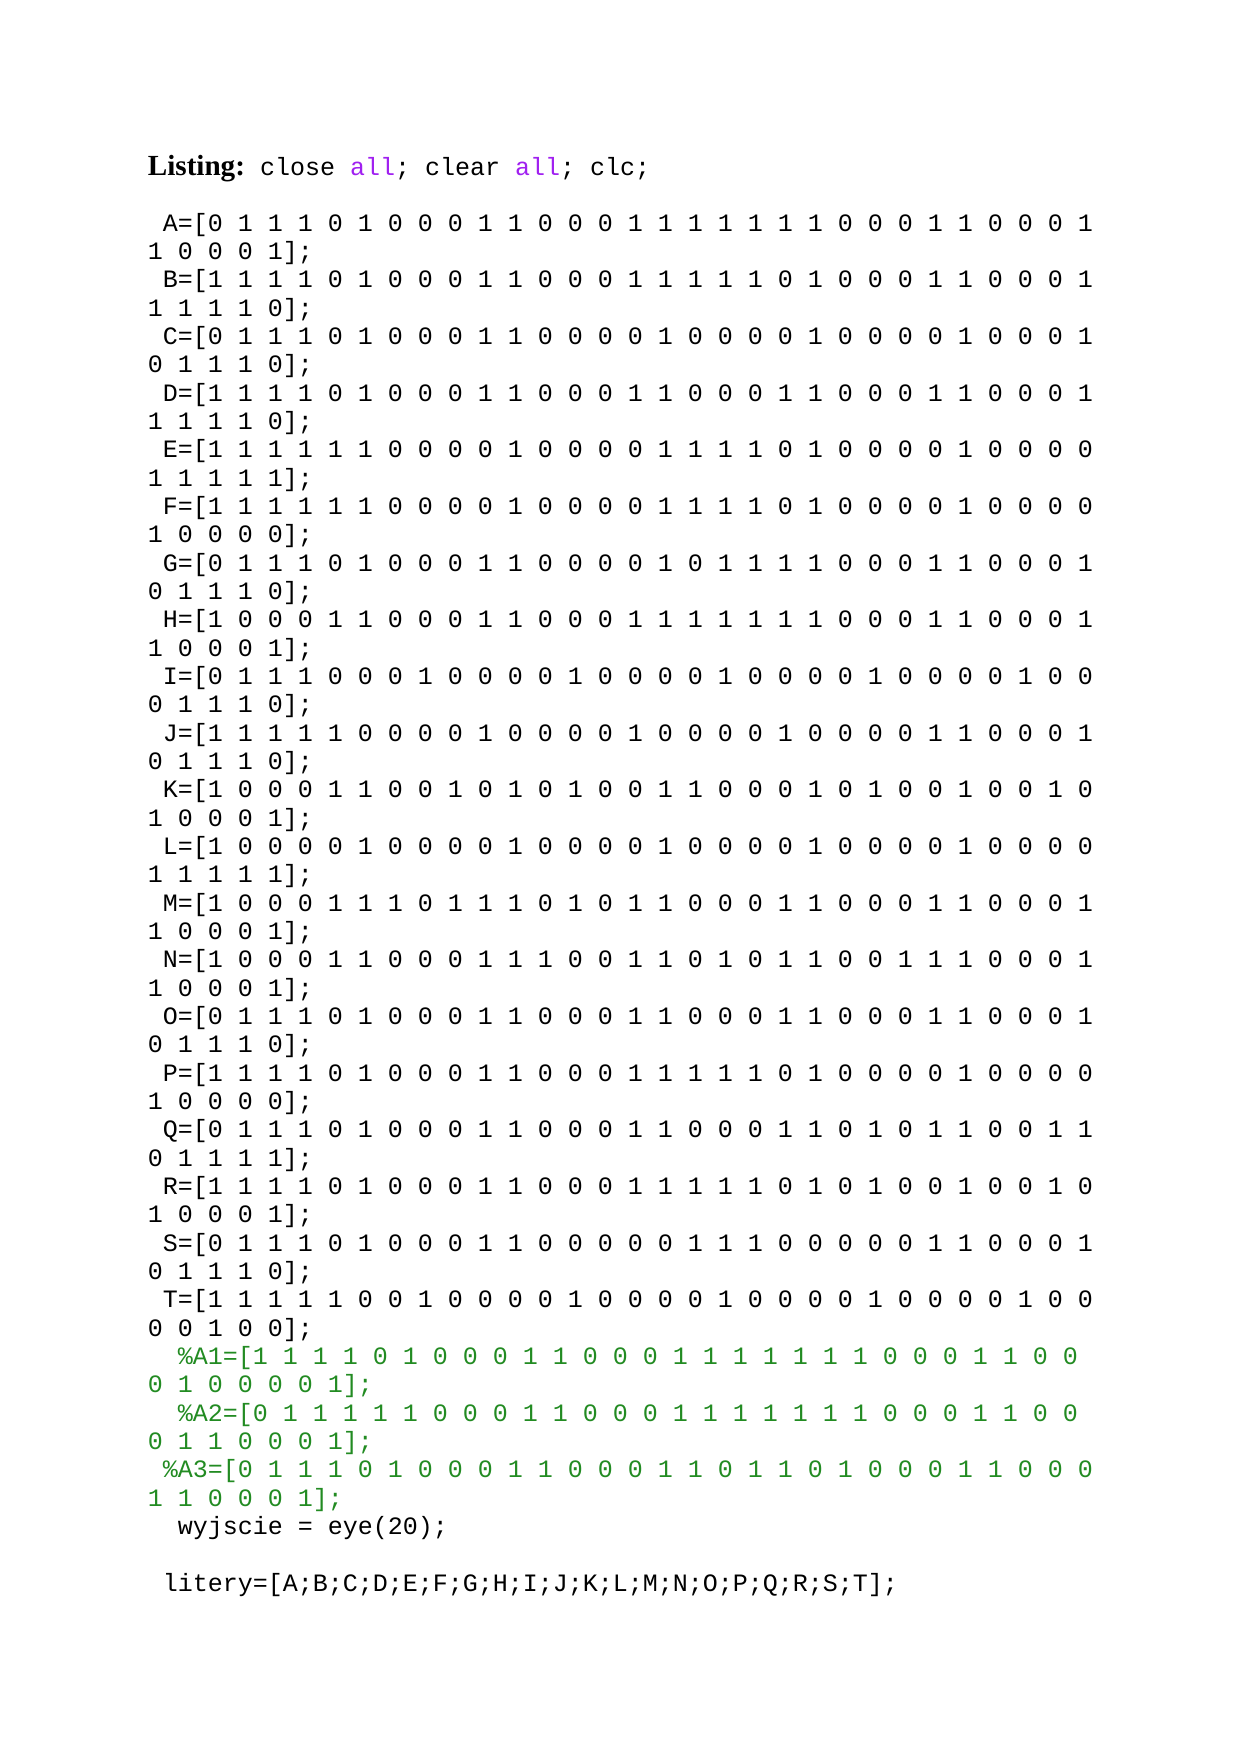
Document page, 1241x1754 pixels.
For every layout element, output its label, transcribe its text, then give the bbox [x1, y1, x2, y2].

text D=[1 1 1 1 0 1 0 0 0 1 1 0 0 0 1 1 0 0 0 1 1 0 0 0 1 1 0 0 0 1 1 1 1 1 0]; [148, 380, 1093, 437]
text T=[1 1 1 1 1 0 0 1 0 0 0 0 1 0 0 0 0 1 0 0 0 0 1 0 0 0 0 1 0 0 0 0 1 0 0]; [148, 1287, 1093, 1344]
text wyjscie = eye(20); [148, 1514, 1093, 1542]
text B=[1 1 1 1 0 1 0 0 0 1 1 0 0 0 1 1 1 1 1 0 1 0 0 0 1 1 0 0 0 1 1 1 1 1 0]; [148, 267, 1093, 324]
text K=[1 0 0 0 1 1 0 0 1 0 1 0 1 0 0 1 1 0 0 0 1 0 1 0 0 1 0 0 1 0 1 0 0 0 1]; [148, 777, 1093, 834]
text L=[1 0 0 0 0 1 0 0 0 0 1 0 0 0 0 1 0 0 0 0 1 0 0 0 0 1 0 0 0 0 1 1 1 1 1]; [148, 834, 1093, 890]
text H=[1 0 0 0 1 1 0 0 0 1 1 0 0 0 1 1 1 1 1 1 1 0 0 0 1 1 0 0 0 1 1 0 0 0 1]; [148, 607, 1093, 664]
text N=[1 0 0 0 1 1 0 0 0 1 1 1 0 0 1 1 0 1 0 1 1 0 0 1 1 1 0 0 0 1 1 0 0 0 1]; [148, 947, 1093, 1004]
text Q=[0 1 1 1 0 1 0 0 0 1 1 0 0 0 1 1 0 0 0 1 1 0 1 0 1 1 0 0 1 1 0 1 1 1 1]; [148, 1117, 1093, 1174]
text %A2=[0 1 1 1 1 1 0 0 0 1 1 0 0 0 1 1 1 1 1 1 1 0 0 0 1 1 0 0 0 1 1 0 0 0 1]; [148, 1400, 1093, 1457]
text J=[1 1 1 1 1 0 0 0 0 1 0 0 0 0 1 0 0 0 0 1 0 0 0 0 1 1 0 0 0 1 0 1 1 1 0]; [148, 720, 1093, 777]
text M=[1 0 0 0 1 1 1 0 1 1 1 0 1 0 1 1 0 0 0 1 1 0 0 0 1 1 0 0 0 1 1 0 0 0 1]; [148, 890, 1093, 947]
text P=[1 1 1 1 0 1 0 0 0 1 1 0 0 0 1 1 1 1 1 0 1 0 0 0 0 1 0 0 0 0 1 0 0 0 0]; [148, 1060, 1093, 1117]
text %A1=[1 1 1 1 0 1 0 0 0 1 1 0 0 0 1 1 1 1 1 1 1 0 0 0 1 1 0 0 0 1 0 0 0 0 1]; [148, 1344, 1093, 1400]
text F=[1 1 1 1 1 1 0 0 0 0 1 0 0 0 0 1 1 1 1 0 1 0 0 0 0 1 0 0 0 0 1 0 0 0 0]; [148, 494, 1093, 550]
text I=[0 1 1 1 0 0 0 1 0 0 0 0 1 0 0 0 0 1 0 0 0 0 1 0 0 0 0 1 0 0 0 1 1 1 0]; [148, 664, 1093, 720]
text %A3=[0 1 1 1 0 1 0 0 0 1 1 0 0 0 1 1 0 1 1 0 1 0 0 0 1 1 0 0 0 1 1 0 0 0 1]; [148, 1457, 1093, 1514]
text Listing: close all; clear all; clc; [148, 148, 1093, 182]
text R=[1 1 1 1 0 1 0 0 0 1 1 0 0 0 1 1 1 1 1 0 1 0 1 0 0 1 0 0 1 0 1 0 0 0 1]; [148, 1174, 1093, 1230]
text litery=[A;B;C;D;E;F;G;H;I;J;K;L;M;N;O;P;Q;R;S;T]; [148, 1570, 1093, 1598]
text A=[0 1 1 1 0 1 0 0 0 1 1 0 0 0 1 1 1 1 1 1 1 0 0 0 1 1 0 0 0 1 1 0 0 0 1]; [148, 210, 1093, 267]
text C=[0 1 1 1 0 1 0 0 0 1 1 0 0 0 0 1 0 0 0 0 1 0 0 0 0 1 0 0 0 1 0 1 1 1 0]; [148, 324, 1093, 380]
text S=[0 1 1 1 0 1 0 0 0 1 1 0 0 0 0 0 1 1 1 0 0 0 0 0 1 1 0 0 0 1 0 1 1 1 0]; [148, 1230, 1093, 1287]
text E=[1 1 1 1 1 1 0 0 0 0 1 0 0 0 0 1 1 1 1 0 1 0 0 0 0 1 0 0 0 0 1 1 1 1 1]; [148, 437, 1093, 494]
text O=[0 1 1 1 0 1 0 0 0 1 1 0 0 0 1 1 0 0 0 1 1 0 0 0 1 1 0 0 0 1 0 1 1 1 0]; [148, 1004, 1093, 1060]
text G=[0 1 1 1 0 1 0 0 0 1 1 0 0 0 0 1 0 1 1 1 1 0 0 0 1 1 0 0 0 1 0 1 1 1 0]; [148, 550, 1093, 607]
